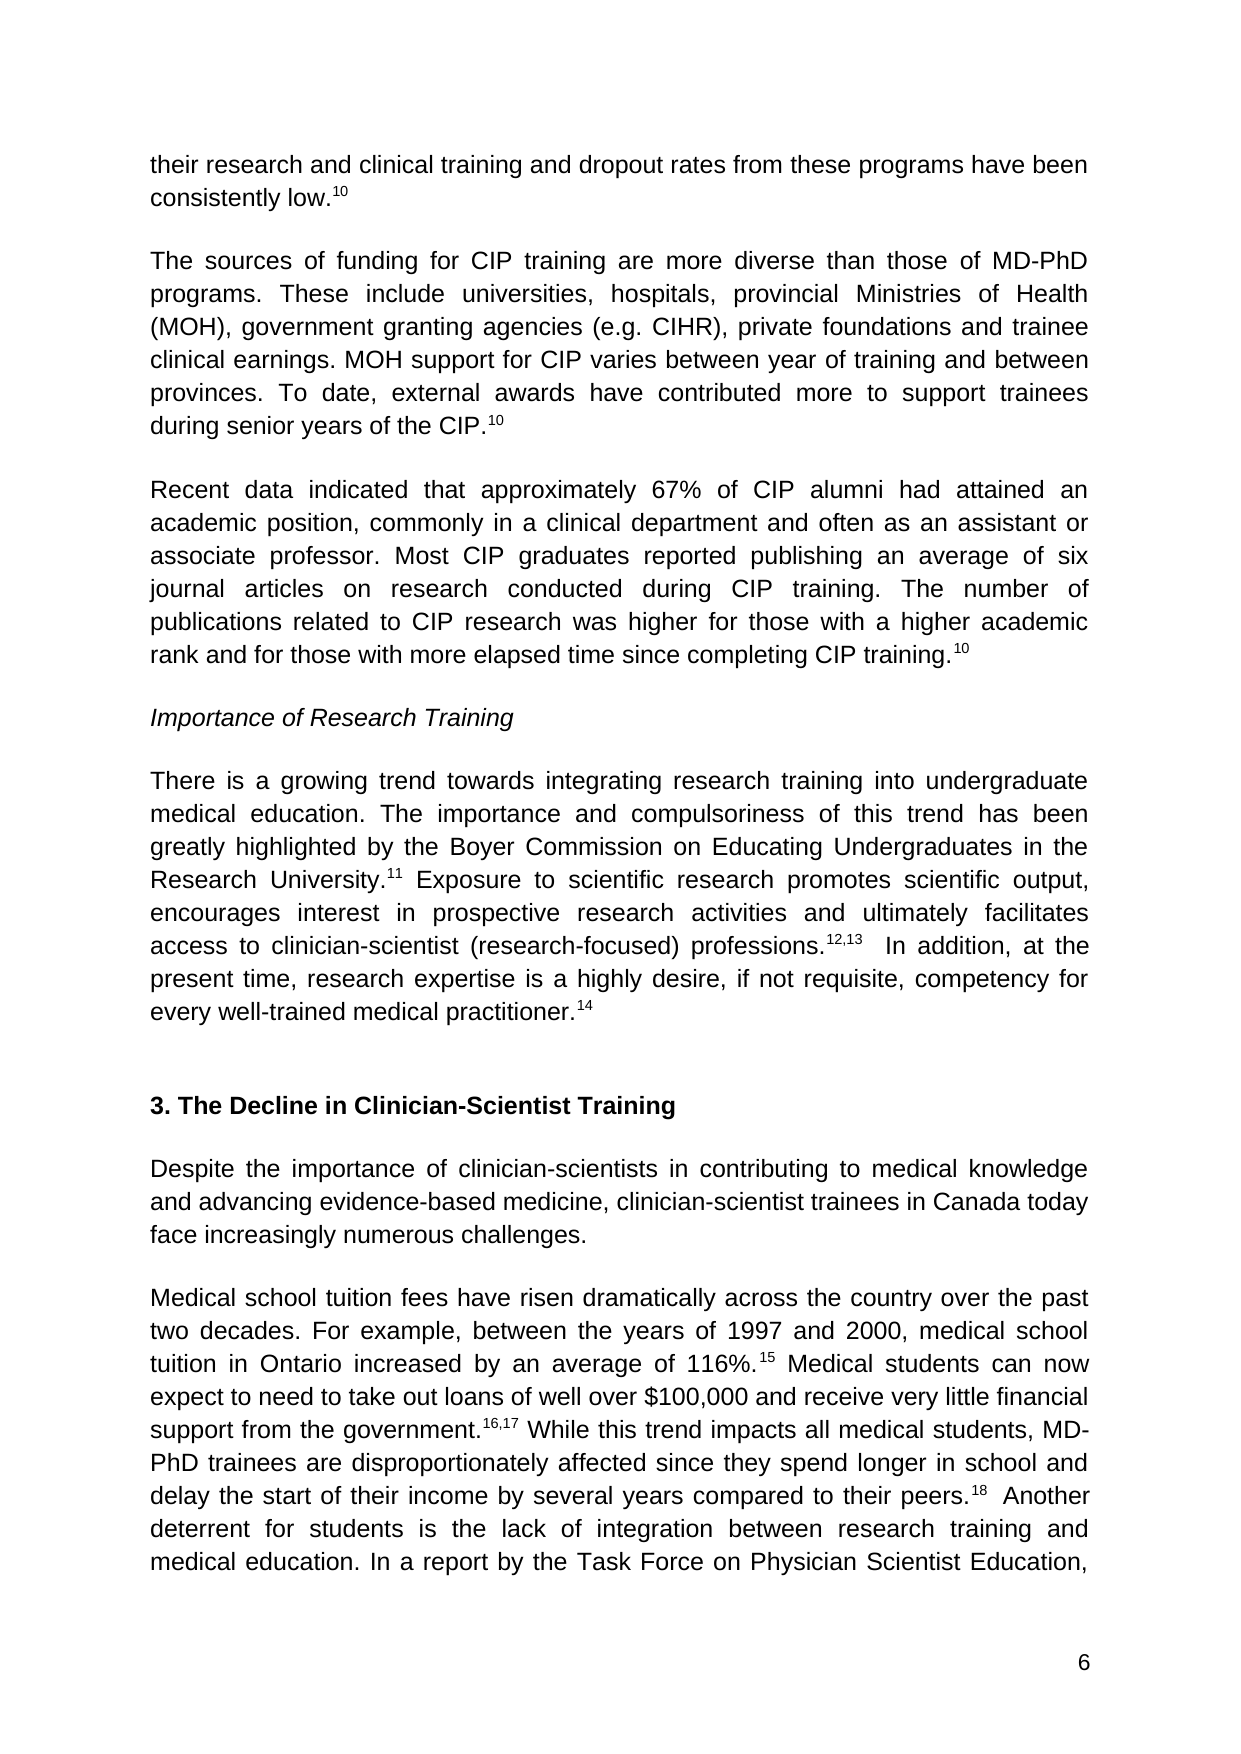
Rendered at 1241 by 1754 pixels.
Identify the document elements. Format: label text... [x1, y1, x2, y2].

text The sources of funding for CIP training are more diverse than those of MD-PhD programs. These include universities, hospitals, provincial Ministries of Health (MOH), government granting agencies (e.g. CIHR), private foundations and trainee clinical earnings. MOH support for CIP varies between year of training and between provinces. To date, external awards have contributed more to support trainees during senior years of the CIP.10 [150, 246, 1090, 440]
text There is a growing trend towards integrating research training into undergraduate medical education. The importance and compulsoriness of this trend has been greatly highlighted by the Boyer Commission on Educating Undergraduates in the Research University.11 Exposure to scientific research promotes scientific output, encourages interest in prospective research activities and ultimately facilitates access to clinician-scientist (research-focused) professions.12,13 In addition, at the present time, research expertise is a highly desire, if not requisite, competency for every well-trained medical practitioner.14 [150, 766, 1090, 1026]
text Importance of Research Training [150, 703, 1090, 732]
text Recent data indicated that approximately 67% of CIP alumni had attained an academic position, commonly in a clinical department and often as an assistant or associate professor. Most CIP graduates reported publishing an average of six journal articles on research conducted during CIP training. The number of publications related to CIP research was higher for those with a higher academic rank and for those with more elapsed time since completing CIP training.10 [150, 474, 1090, 668]
text 3. The Decline in Clinician-Scientist Training [150, 1091, 1090, 1119]
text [150, 1283, 1090, 1576]
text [150, 150, 1090, 212]
text Despite the importance of clinician-scientists in contributing to medical knowledge and advancing evidence-based medicine, clinician-scientist trainees in Canada today face increasingly numerous challenges. [150, 1154, 1090, 1249]
